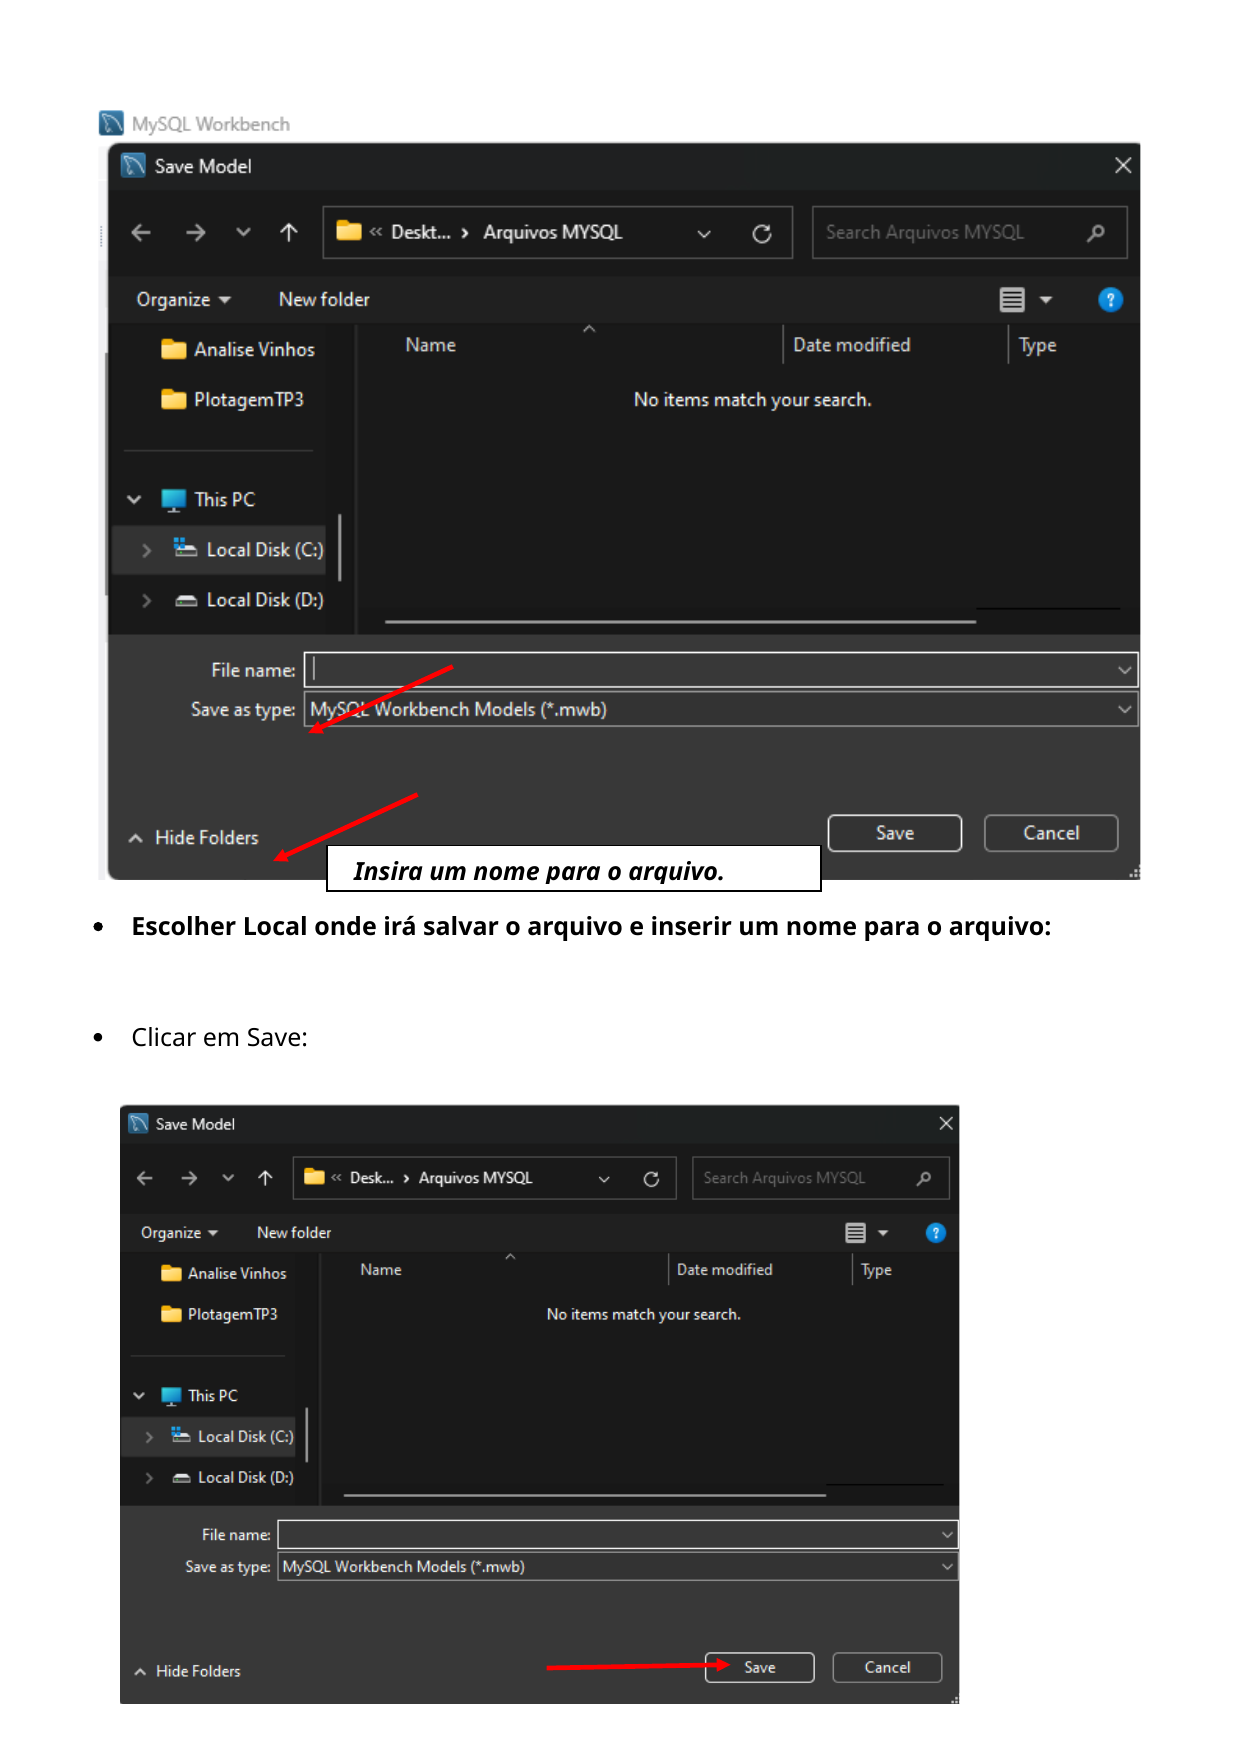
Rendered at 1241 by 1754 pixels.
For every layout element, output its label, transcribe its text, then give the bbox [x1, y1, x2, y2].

picture [96, 106, 1140, 877]
list Clicar em Save: [94, 1020, 1196, 1054]
picture [118, 1103, 960, 1703]
